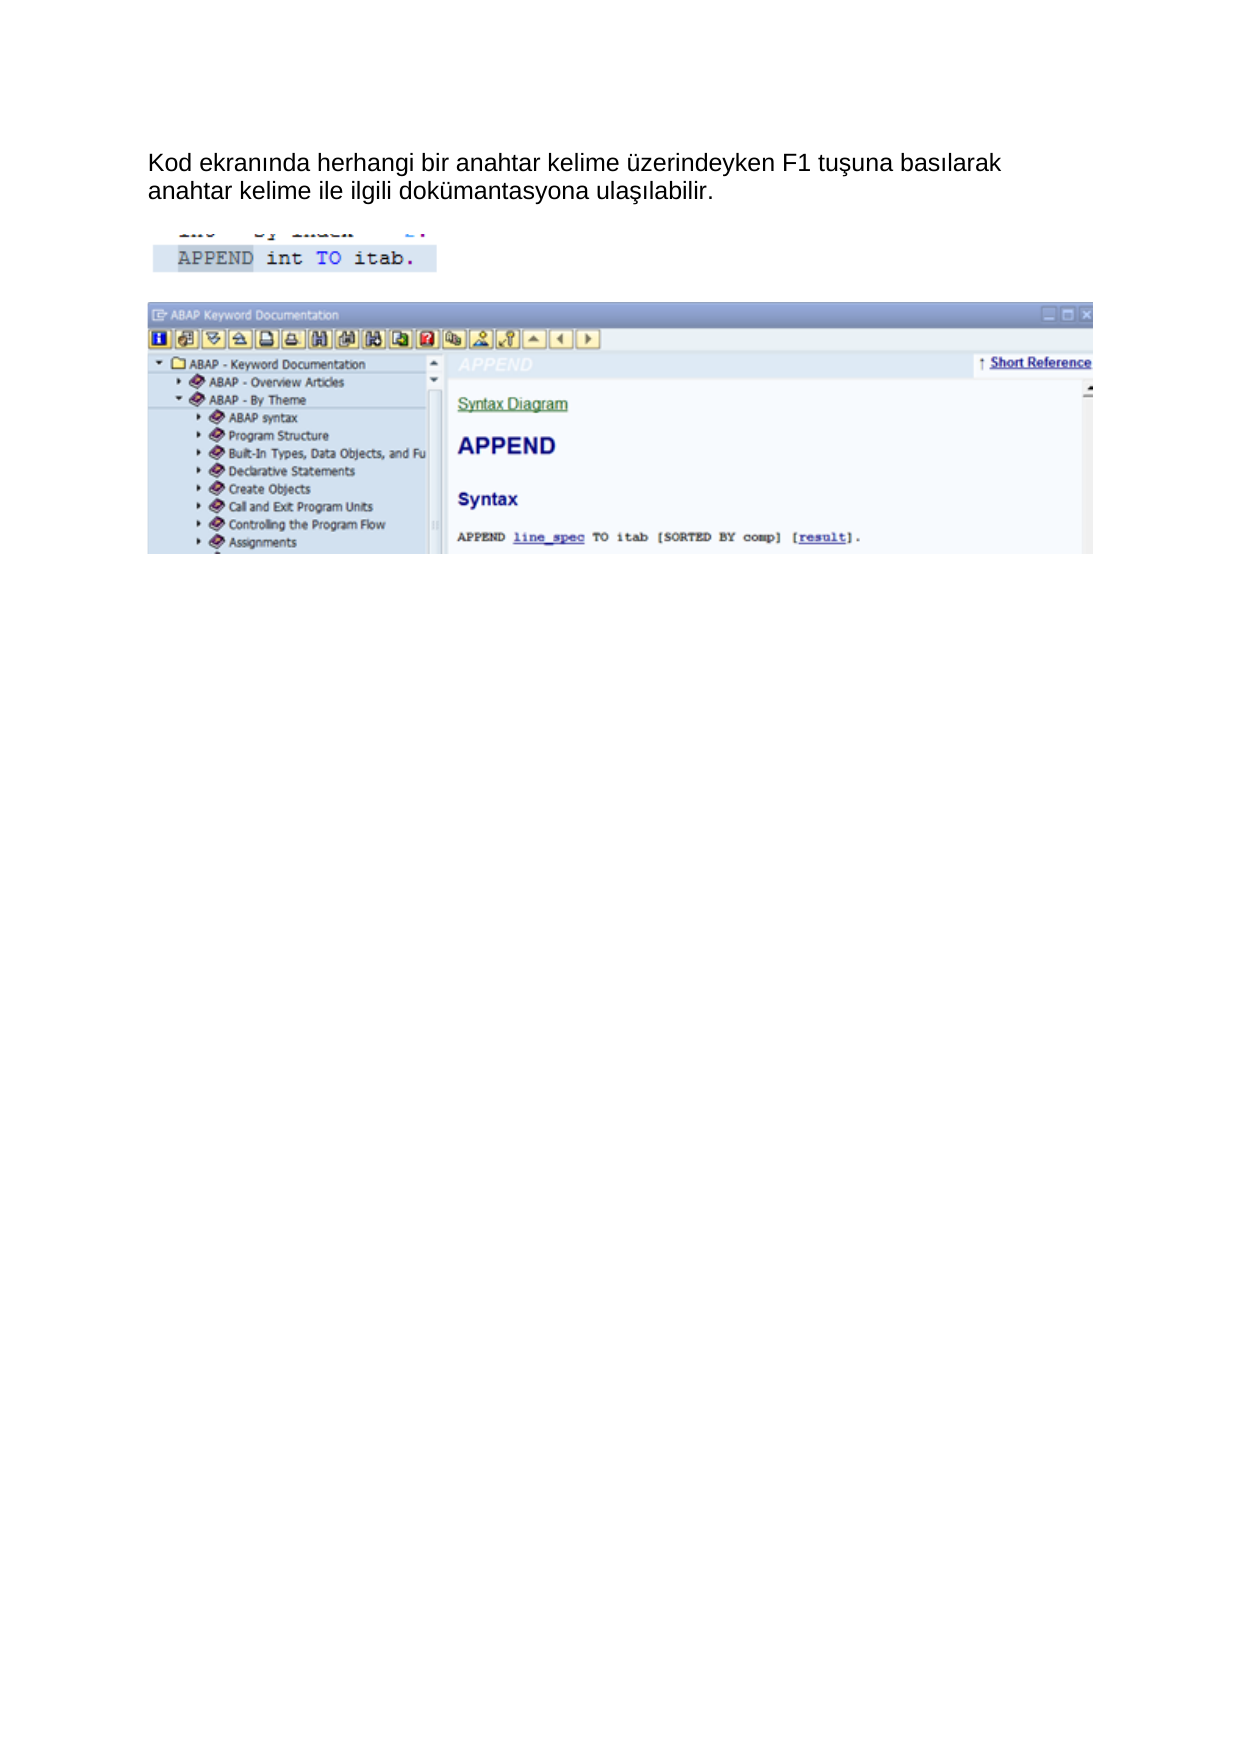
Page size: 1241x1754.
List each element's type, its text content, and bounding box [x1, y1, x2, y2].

text Kod ekranında herhangi bir anahtar kelime üzerindeyken F1 tuşuna basılarak anahtar kelime ile ilgili dokümantasyona ulaşılabilir. [148, 148, 1093, 205]
picture [147, 234, 437, 274]
picture [147, 302, 1093, 554]
